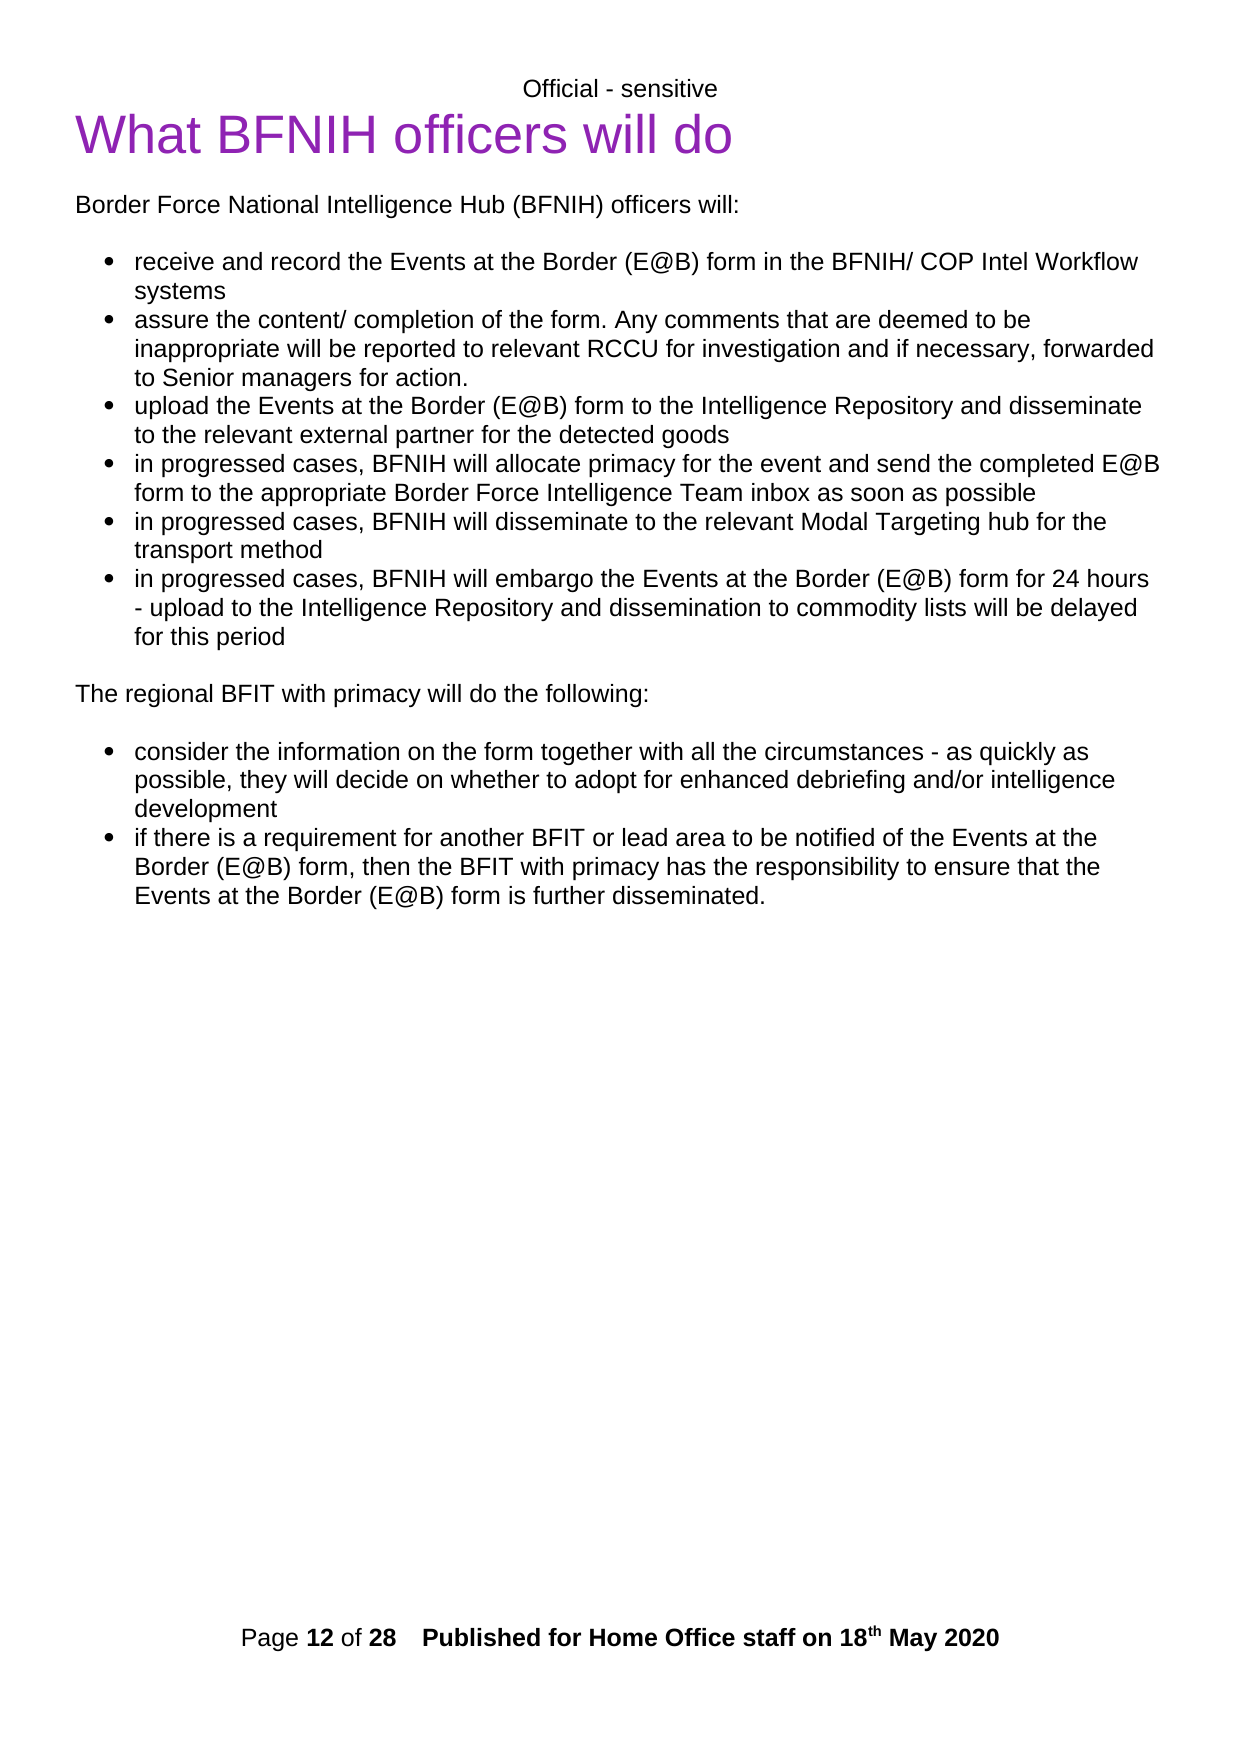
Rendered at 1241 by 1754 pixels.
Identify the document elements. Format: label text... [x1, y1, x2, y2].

list in progressed cases, BFNIH will allocate primacy for the event and send the completed E@B form to the appropriate Border Force Intelligence Team inbox as soon as possible [104, 449, 1165, 506]
list receive and record the Events at the Border (E@B) form in the BFNIH/ COP Intel Workflow systems [104, 247, 1165, 305]
list in progressed cases, BFNIH will disseminate to the relevant Modal Targeting hub for the transport method [104, 506, 1165, 564]
list if there is a requirement for another BFIT or lead area to be notified of the Events at the Border (E@B) form, then the BFIT with primacy has the responsibility to ensure that the Events at the Border (E@B) form is further disseminated. [104, 823, 1165, 909]
list consider the information on the form together with all the circumstances - as quickly as possible, they will decide on whether to adopt for enhanced debriefing and/or intelligence development [104, 737, 1165, 823]
list upload the Events at the Border (E@B) form to the Intelligence Repository and disseminate to the relevant external partner for the detected goods [104, 391, 1165, 449]
list assure the content/ completion of the form. Any comments that are deemed to be inappropriate will be reported to relevant RCCU for investigation and if necessary, forwarded to Senior managers for action. [104, 305, 1165, 391]
text Border Force National Intelligence Hub (BFNIH) officers will: [75, 190, 1165, 218]
list in progressed cases, BFNIH will embargo the Events at the Border (E@B) form for 24 hours - upload to the Intelligence Repository and dissemination to commodity lists will be delayed for this period [104, 564, 1165, 650]
subtitle What BFNIH officers will do [75, 102, 1165, 165]
text The regional BFIT with primacy will do the following: [75, 679, 1165, 708]
